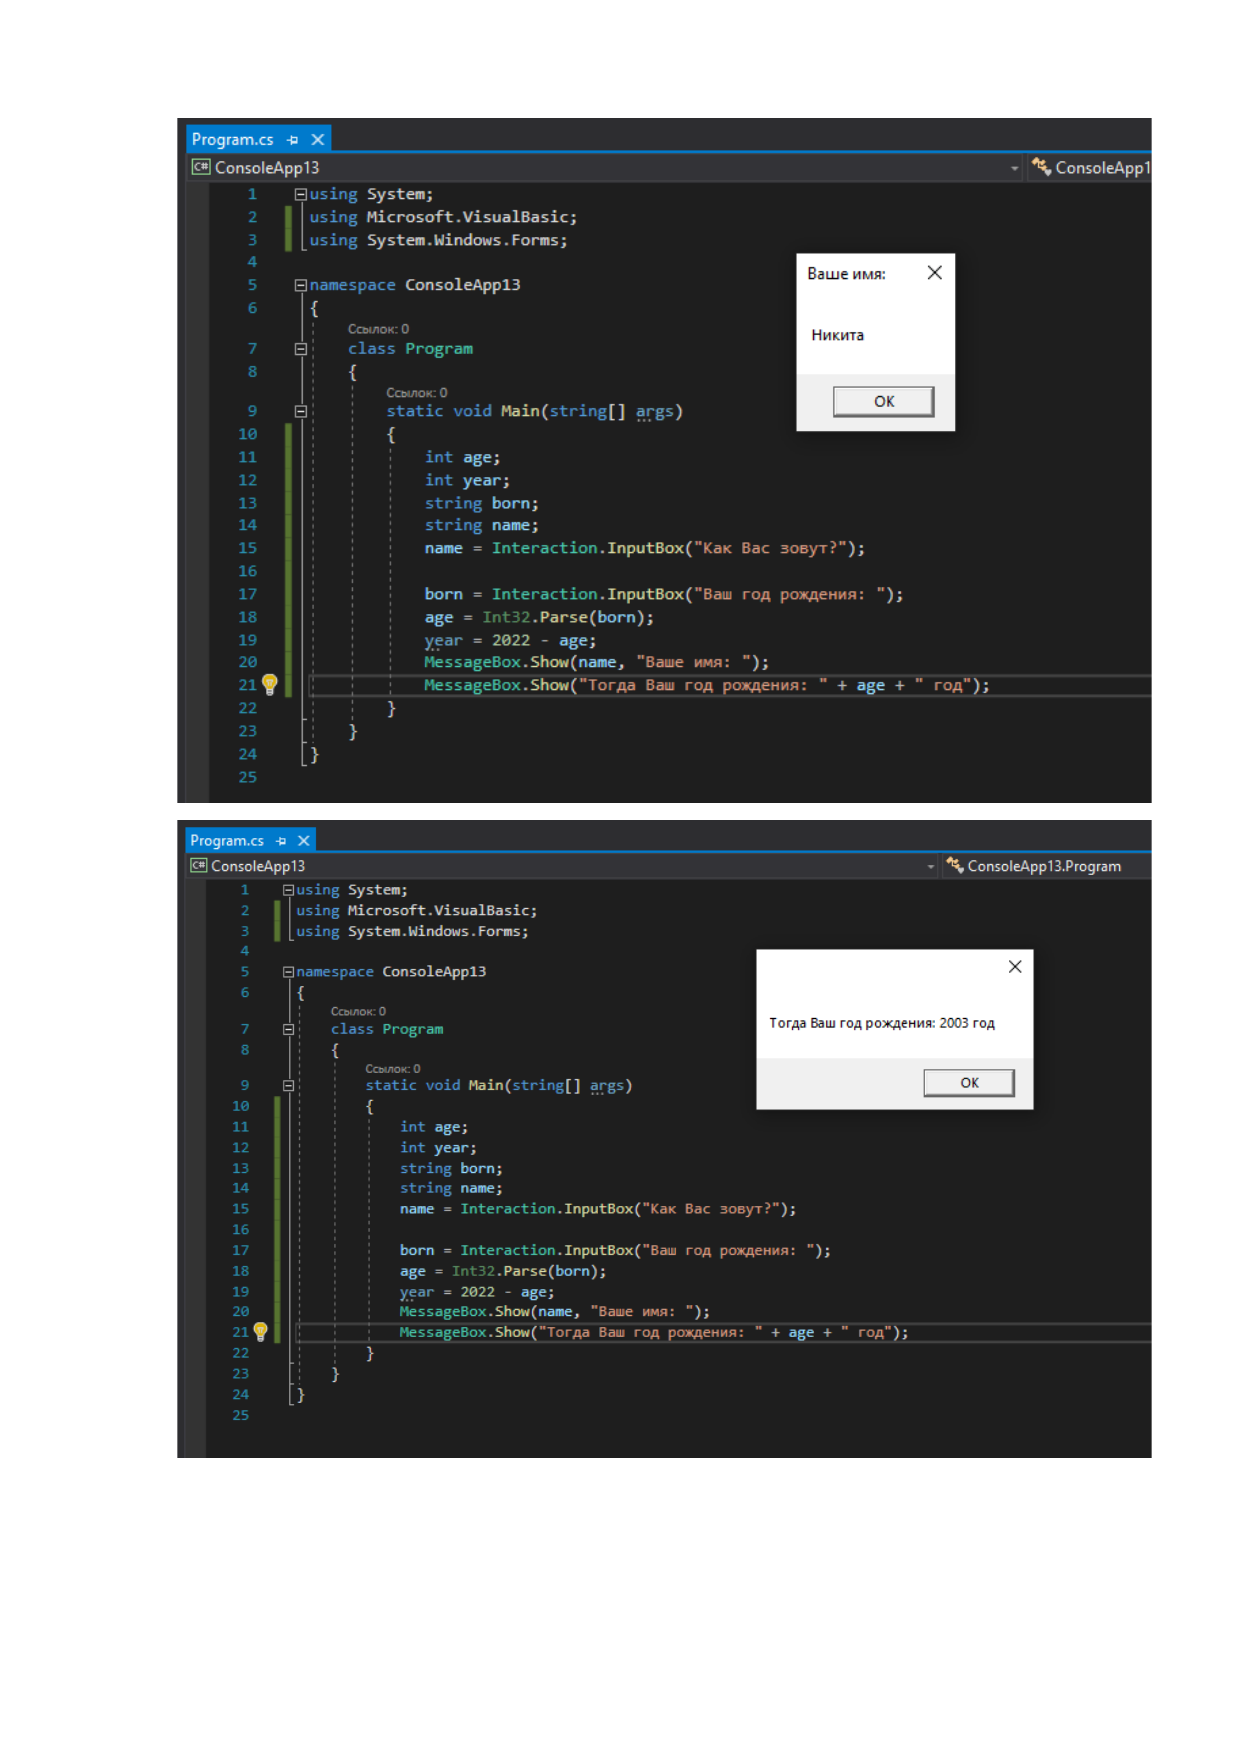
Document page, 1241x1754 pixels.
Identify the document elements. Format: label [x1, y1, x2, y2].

picture [177, 118, 1152, 803]
picture [177, 820, 1152, 1458]
